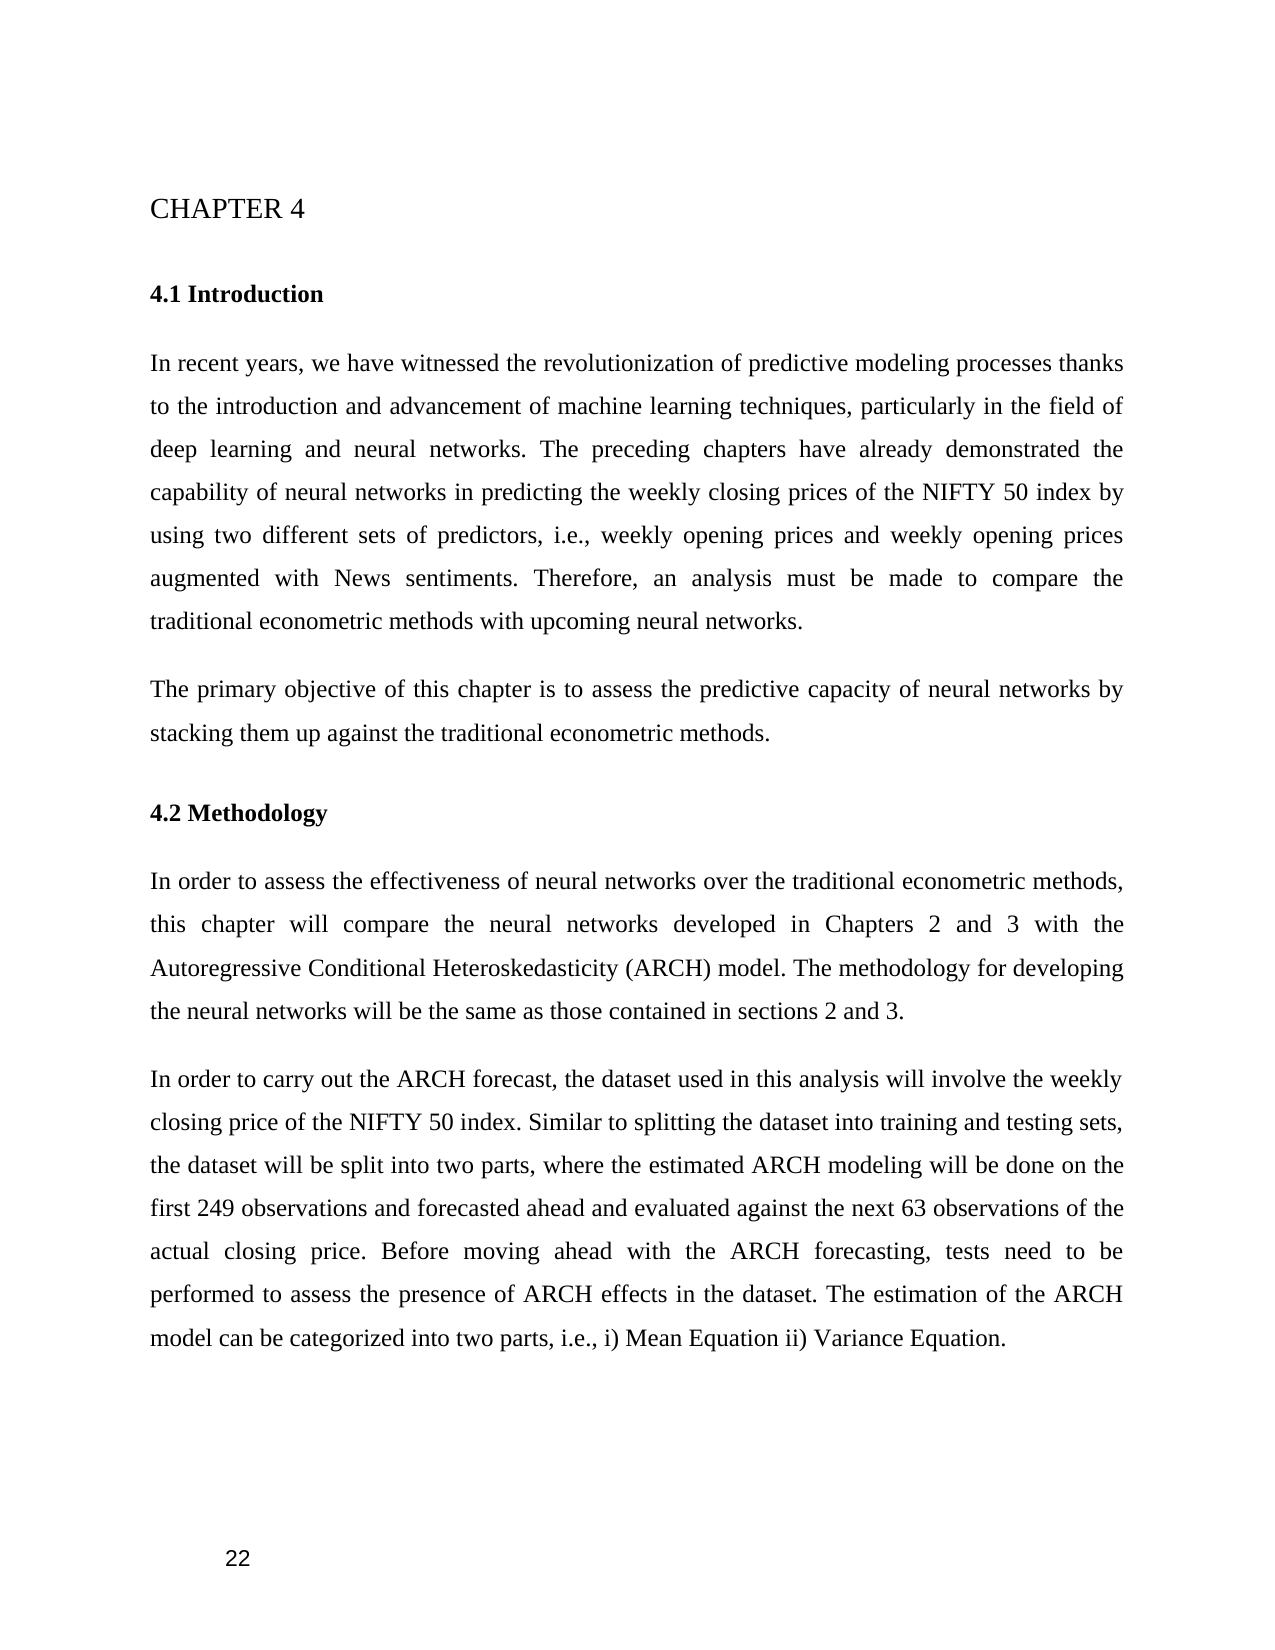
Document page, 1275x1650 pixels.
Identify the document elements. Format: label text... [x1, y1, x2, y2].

subtitle 4.1 Introduction [150, 279, 1125, 308]
text In order to assess the effectiveness of neural networks over the traditional econometric methods, this chapter will compare the neural networks developed in Chapters 2 and 3 with the Autoregressive Conditional Heteroskedasticity (ARCH) model. The methodology for developing the neural networks will be the same as those contained in sections 2 and 3. [150, 866, 1125, 1024]
text In order to carry out the ARCH forecast, the dataset used in this analysis will involve the weekly closing price of the NIFTY 50 index. Similar to splitting the dataset into training and testing sets, the dataset will be split into two parts, where the estimated ARCH modeling will be done on the first 249 observations and forecasted ahead and evaluated against the next 63 observations of the actual closing price. Before moving ahead with the ARCH forecasting, tests need to be performed to assess the presence of ARCH effects in the dataset. The estimation of the ARCH model can be categorized into two parts, i.e., i) Mean Equation ii) Variance Equation. [150, 1064, 1125, 1351]
text In recent years, we have witnessed the revolutionization of predictive modeling processes thanks to the introduction and advancement of machine learning techniques, particularly in the field of deep learning and neural networks. The preceding chapters have already demonstrated the capability of neural networks in predicting the weekly closing prices of the NIFTY 50 index by using two different sets of predictors, i.e., weekly opening prices and weekly opening prices augmented with News sentiments. Therefore, an analysis must be made to compare the traditional econometric methods with upcoming neural networks. [150, 348, 1125, 635]
subtitle CHAPTER 4 [150, 192, 1125, 225]
text The primary objective of this chapter is to assess the predictive capacity of neural networks by stacking them up against the traditional econometric methods. [150, 674, 1125, 746]
subtitle 4.2 Methodology [150, 798, 1125, 827]
